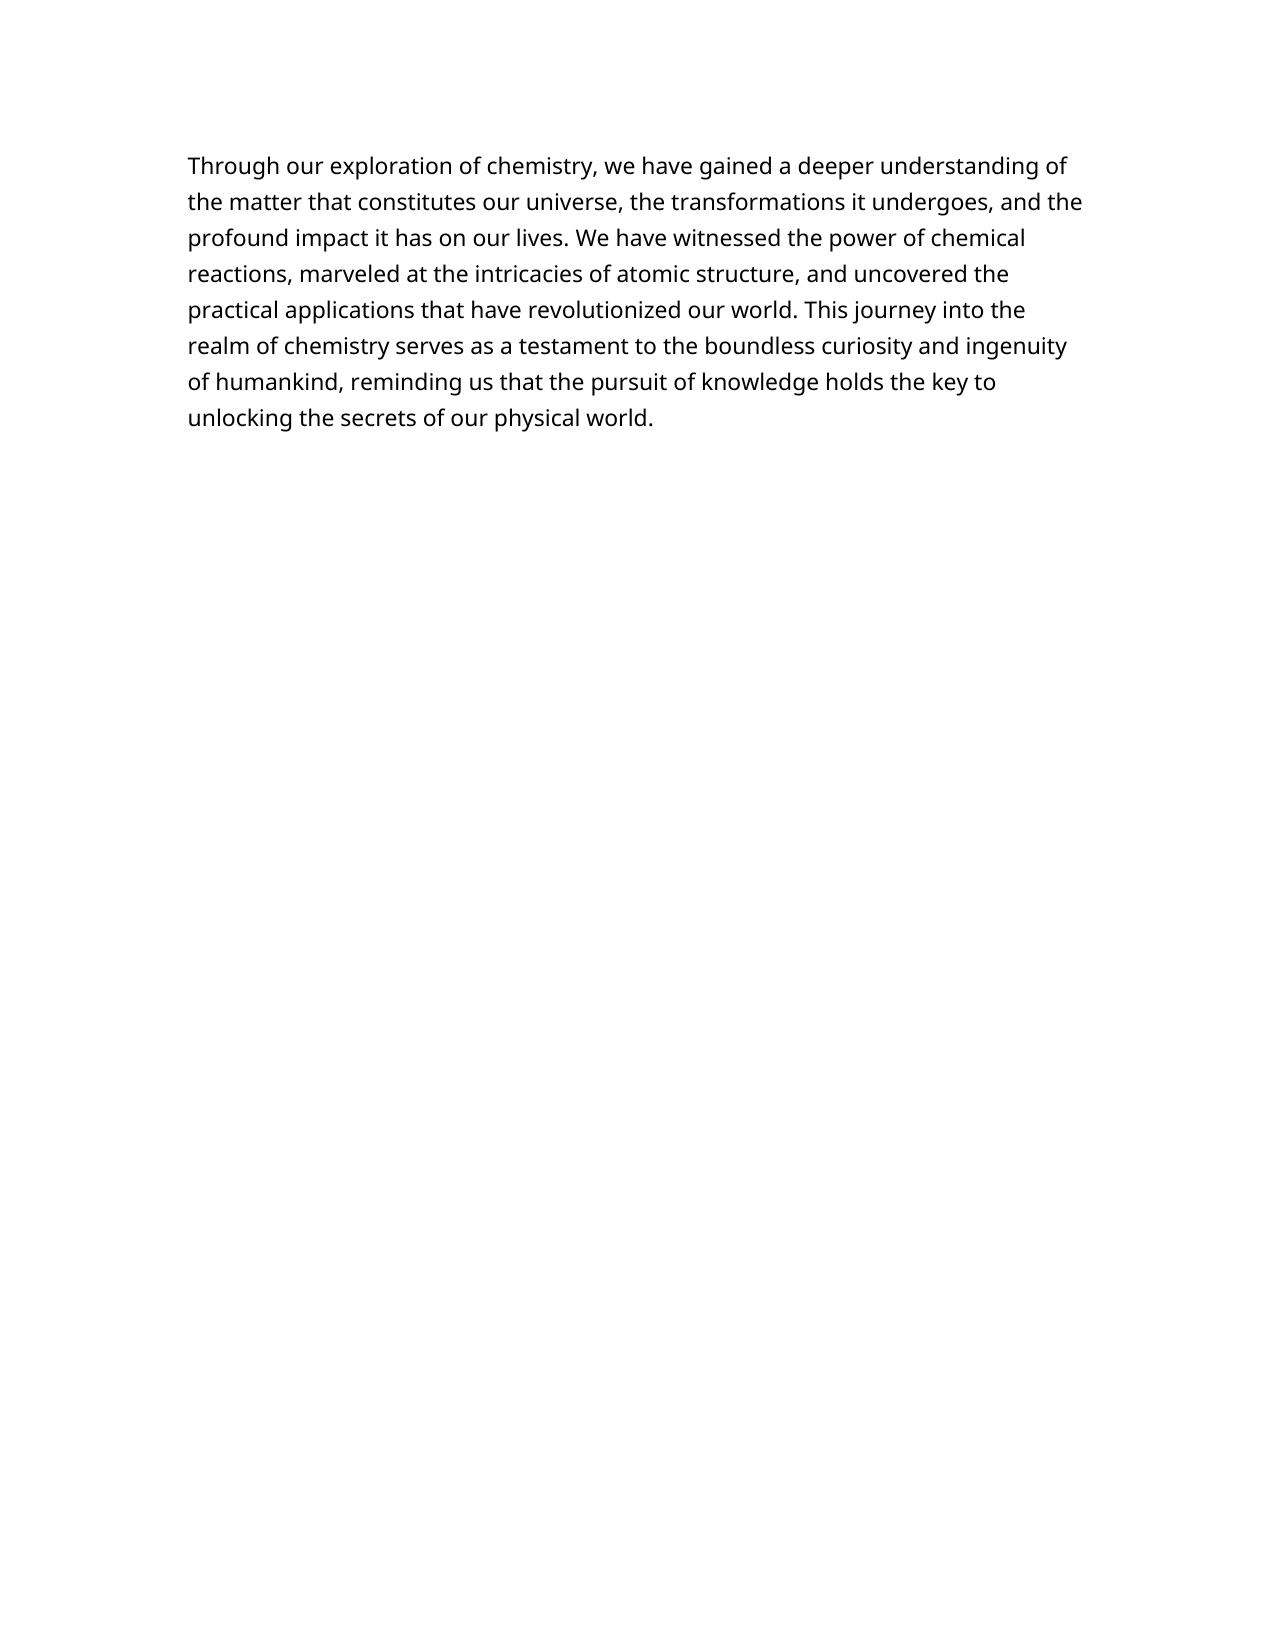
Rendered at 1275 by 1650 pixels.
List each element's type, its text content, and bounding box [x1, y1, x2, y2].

text Through our exploration of chemistry, we have gained a deeper understanding of the matter that constitutes our universe, the transformations it undergoes, and the profound impact it has on our lives. We have witnessed the power of chemical reactions, marveled at the intricacies of atomic structure, and uncovered the practical applications that have revolutionized our world. This journey into the realm of chemistry serves as a testament to the boundless curiosity and ingenuity of humankind, reminding us that the pursuit of knowledge holds the key to unlocking the secrets of our physical world. [187, 150, 1087, 433]
